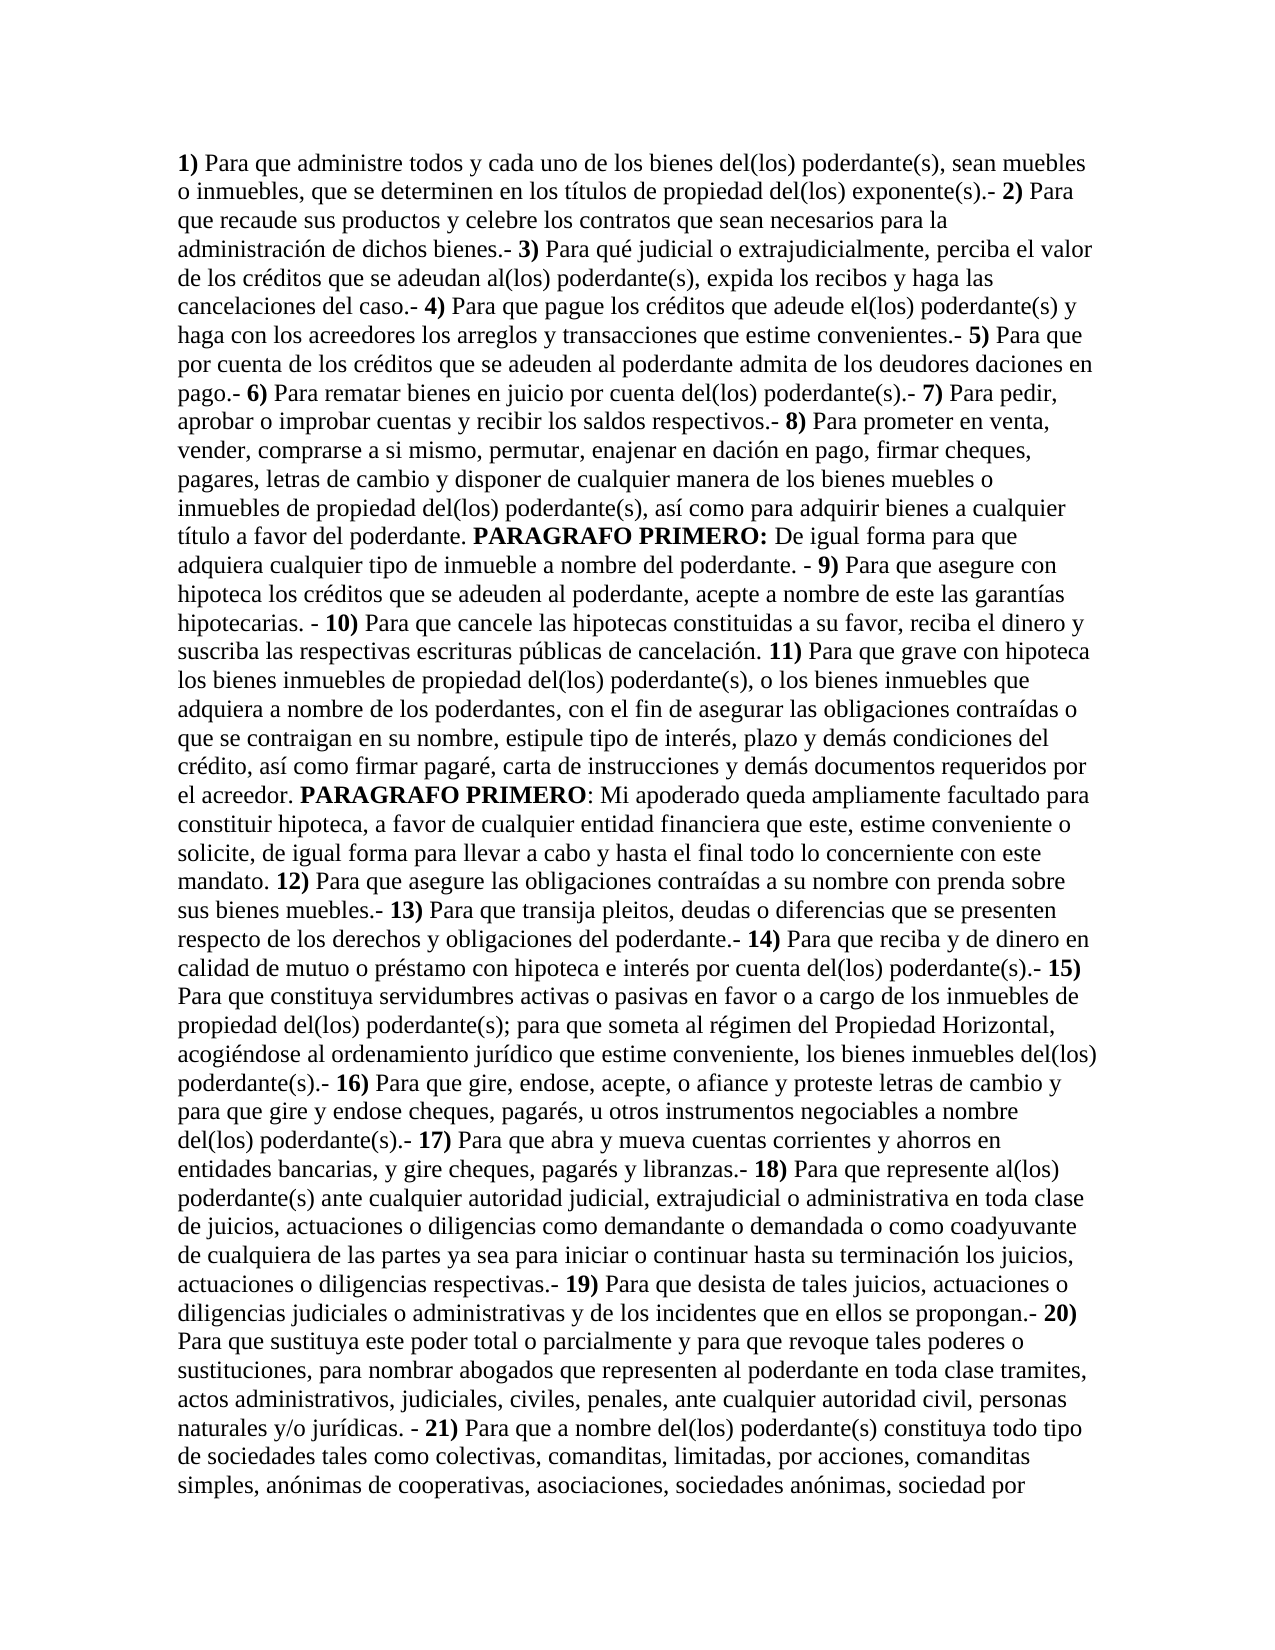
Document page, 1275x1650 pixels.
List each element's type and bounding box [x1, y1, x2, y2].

text [177, 148, 1098, 1499]
